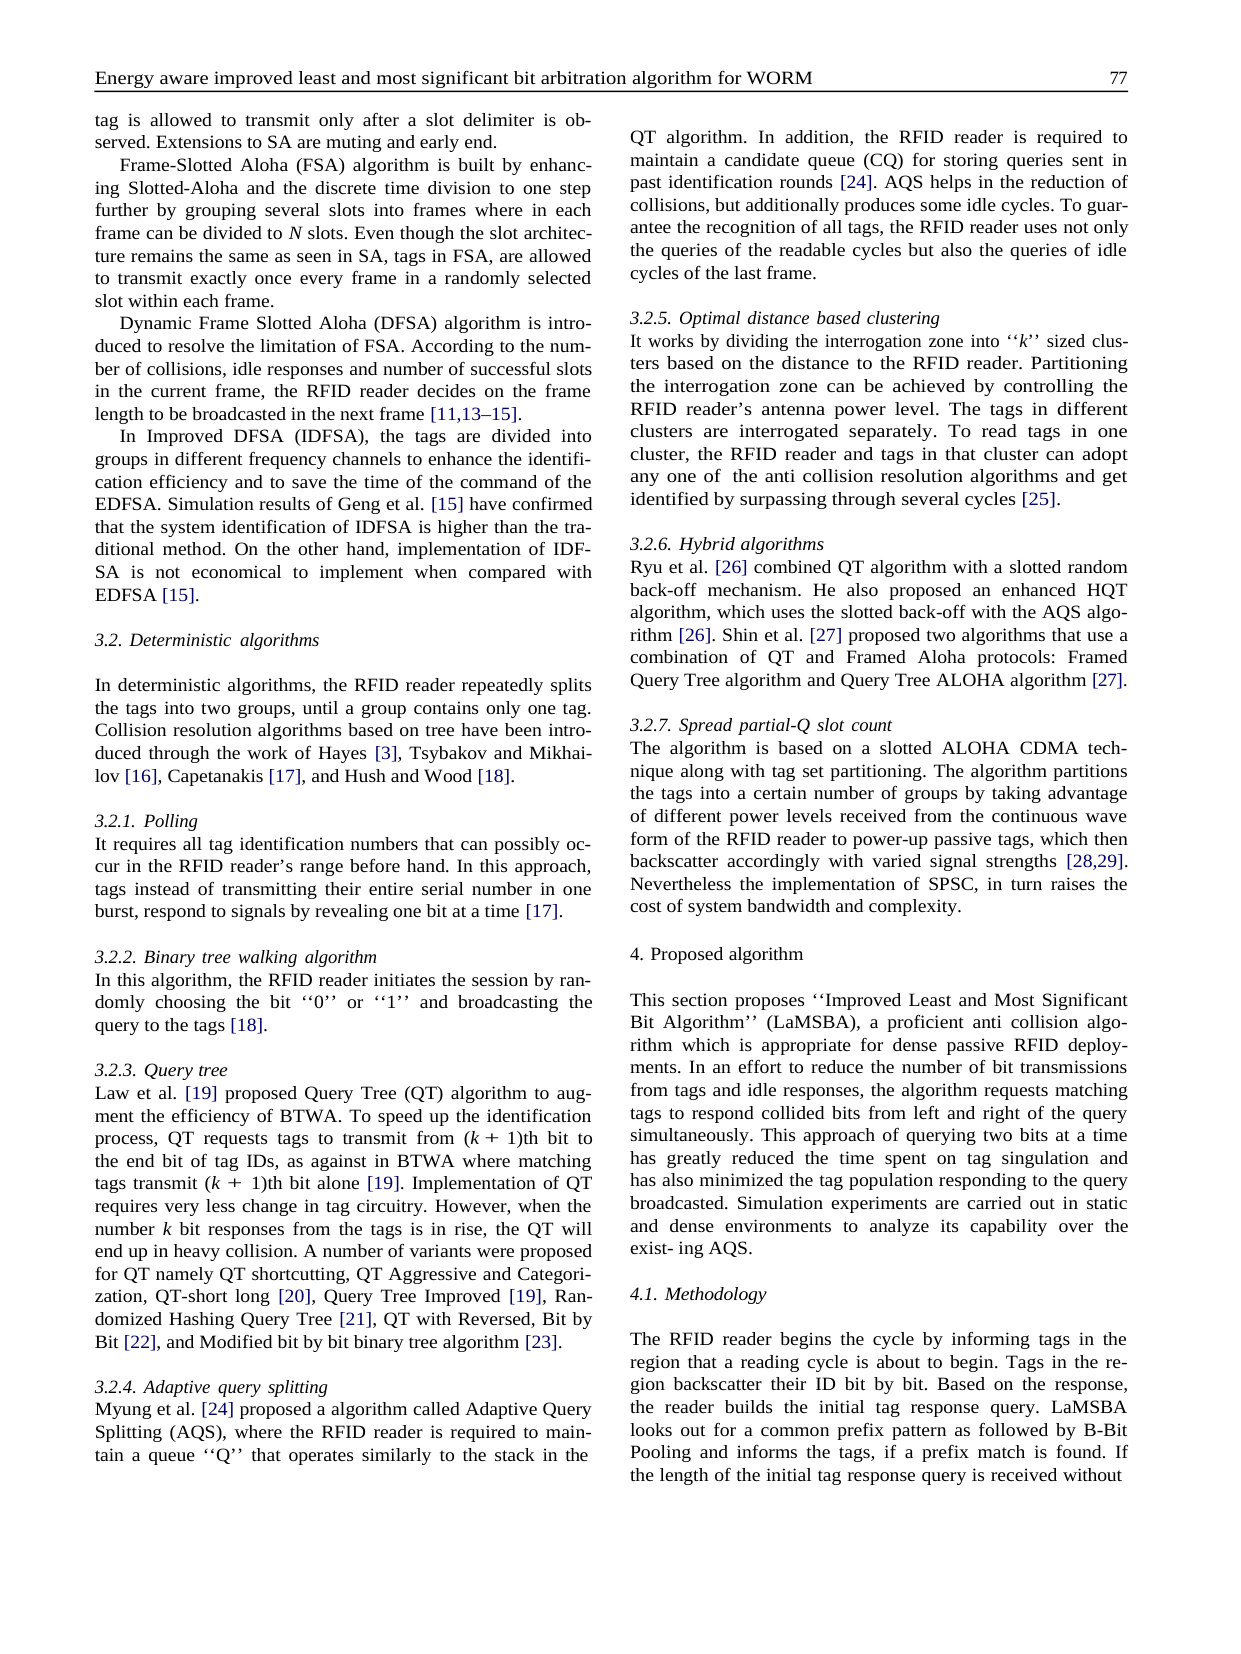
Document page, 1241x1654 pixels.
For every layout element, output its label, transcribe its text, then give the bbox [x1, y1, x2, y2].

list Hybrid algorithms [630, 533, 1165, 555]
list Query tree [94, 1059, 597, 1081]
text In deterministic algorithms, the RFID reader repeatedly splits the tags into two groups, until a group contains only one tag. Collision resolution algorithms based on tree have been intro- duced through the work of Hayes [3], Tsybakov and Mikhai- lov [16], Capetanakis [17], and Hush and Wood [18]. [94, 674, 593, 786]
text Ryu et al. [26] combined QT algorithm with a slotted random back-off mechanism. He also proposed an enhanced HQT algorithm, which uses the slotted back-off with the AQS algo- rithm [26]. Shin et al. [27] proposed two algorithms that use a combination of QT and Framed Aloha protocols: Framed Query Tree algorithm and Query Tree ALOHA algorithm [27]. [630, 556, 1128, 690]
list Proposed algorithm [630, 943, 1165, 965]
list Binary tree walking algorithm [94, 946, 597, 967]
text The RFID reader begins the cycle by informing tags in the region that a reading cycle is about to begin. Tags in the re- gion backscatter their ID bit by bit. Based on the response, the reader builds the initial tag response query. LaMSBA looks out for a common prefix pattern as followed by B-Bit Pooling and informs the tags, if a prefix match is found. If the length of the initial tag response query is received without [630, 1328, 1128, 1485]
list Spread partial-Q slot count [630, 714, 1165, 736]
text It requires all tag identification numbers that can possibly oc- cur in the RFID reader’s range before hand. In this approach, tags instead of transmitting their entire serial number in one burst, respond to signals by revealing one bit at a time [17]. [94, 833, 593, 922]
text The algorithm is based on a slotted ALOHA CDMA tech- nique along with tag set partitioning. The algorithm partitions the tags into a certain number of groups by taking advantage of different power levels received from the continuous wave form of the RFID reader to power-up passive tags, which then backscatter accordingly with varied signal strengths [28,29]. Nevertheless the implementation of SPSC, in turn raises the cost of system bandwidth and complexity. [630, 737, 1128, 917]
text Dynamic Frame Slotted Aloha (DFSA) algorithm is intro- duced to resolve the limitation of FSA. According to the num- ber of collisions, idle responses and number of successful slots in the current frame, the RFID reader decides on the frame length to be broadcasted in the next frame [11,13–15]. [94, 312, 593, 424]
list Polling [94, 810, 597, 831]
text Law et al. [19] proposed Query Tree (QT) algorithm to aug- ment the efficiency of BTWA. To speed up the identification process, QT requests tags to transmit from (k + 1)th bit to the end bit of tag IDs, as against in BTWA where matching tags transmit (k + 1)th bit alone [19]. Implementation of QT requires very less change in tag circuitry. However, when the number k bit responses from the tags is in rise, the QT will end up in heavy collision. A number of variants were proposed for QT namely QT shortcutting, QT Aggressive and Categori- zation, QT-short long [20], Query Tree Improved [19], Ran- domized Hashing Query Tree [21], QT with Reversed, Bit by Bit [22], and Modified bit by bit binary tree algorithm [23]. [94, 1082, 593, 1352]
list Methodology [630, 1283, 1165, 1304]
text It works by dividing the interrogation zone into ‘‘k’’ sized clus- ters based on the distance to the RFID reader. Partitioning the interrogation zone can be achieved by controlling the RFID reader’s antenna power level. The tags in different clusters are interrogated separately. To read tags in one cluster, the RFID reader and tags in that cluster can adopt any one of the anti collision resolution algorithms and get identified by surpassing through several cycles [25]. [630, 330, 1128, 509]
text In Improved DFSA (IDFSA), the tags are divided into groups in different frequency channels to enhance the identifi- cation efficiency and to save the time of the command of the EDFSA. Simulation results of Geng et al. [15] have confirmed that the system identification of IDFSA is higher than the tra- ditional method. On the other hand, implementation of IDF- SA is not economical to implement when compared with EDFSA [15]. [94, 425, 593, 605]
list Adaptive query splitting [94, 1376, 597, 1397]
text In this algorithm, the RFID reader initiates the session by ran- domly choosing the bit ‘‘0’’ or ‘‘1’’ and broadcasting the query to the tags [18]. [94, 968, 593, 1035]
text Frame-Slotted Aloha (FSA) algorithm is built by enhanc- ing Slotted-Aloha and the discrete time division to one step further by grouping several slots into frames where in each frame can be divided to N slots. Even though the slot architec- ture remains the same as seen in SA, tags in FSA, are allowed to transmit exactly once every frame in a randomly selected slot within each frame. [94, 154, 593, 311]
text This section proposes ‘‘Improved Least and Most Significant Bit Algorithm’’ (LaMSBA), a proficient anti collision algo- rithm which is appropriate for dense passive RFID deploy- ments. In an effort to reduce the number of bit transmissions from tags and idle responses, the algorithm requests matching tags to respond collided bits from left and right of the query simultaneously. This approach of querying two bits at a time has greatly reduced the time spent on tag singulation and has also minimized the tag population responding to the query broadcasted. Simulation experiments are carried out in static and dense environments to analyze its capability over the exist- ing AQS. [630, 988, 1128, 1259]
text QT algorithm. In addition, the RFID reader is required to maintain a candidate queue (CQ) for storing queries sent in past identification rounds [24]. AQS helps in the reduction of collisions, but additionally produces some idle cycles. To guar- antee the recognition of all tags, the RFID reader uses not only the queries of the readable cycles but also the queries of idle cycles of the last frame. [630, 126, 1128, 283]
text tag is allowed to transmit only after a slot delimiter is ob- served. Extensions to SA are muting and early end. [94, 109, 593, 153]
list Deterministic algorithms [94, 629, 597, 651]
text Myung et al. [24] proposed a algorithm called Adaptive Query Splitting (AQS), where the RFID reader is required to main- tain a queue ‘‘Q’’ that operates similarly to the stack in the [94, 1398, 593, 1465]
list Optimal distance based clustering [630, 307, 1165, 328]
